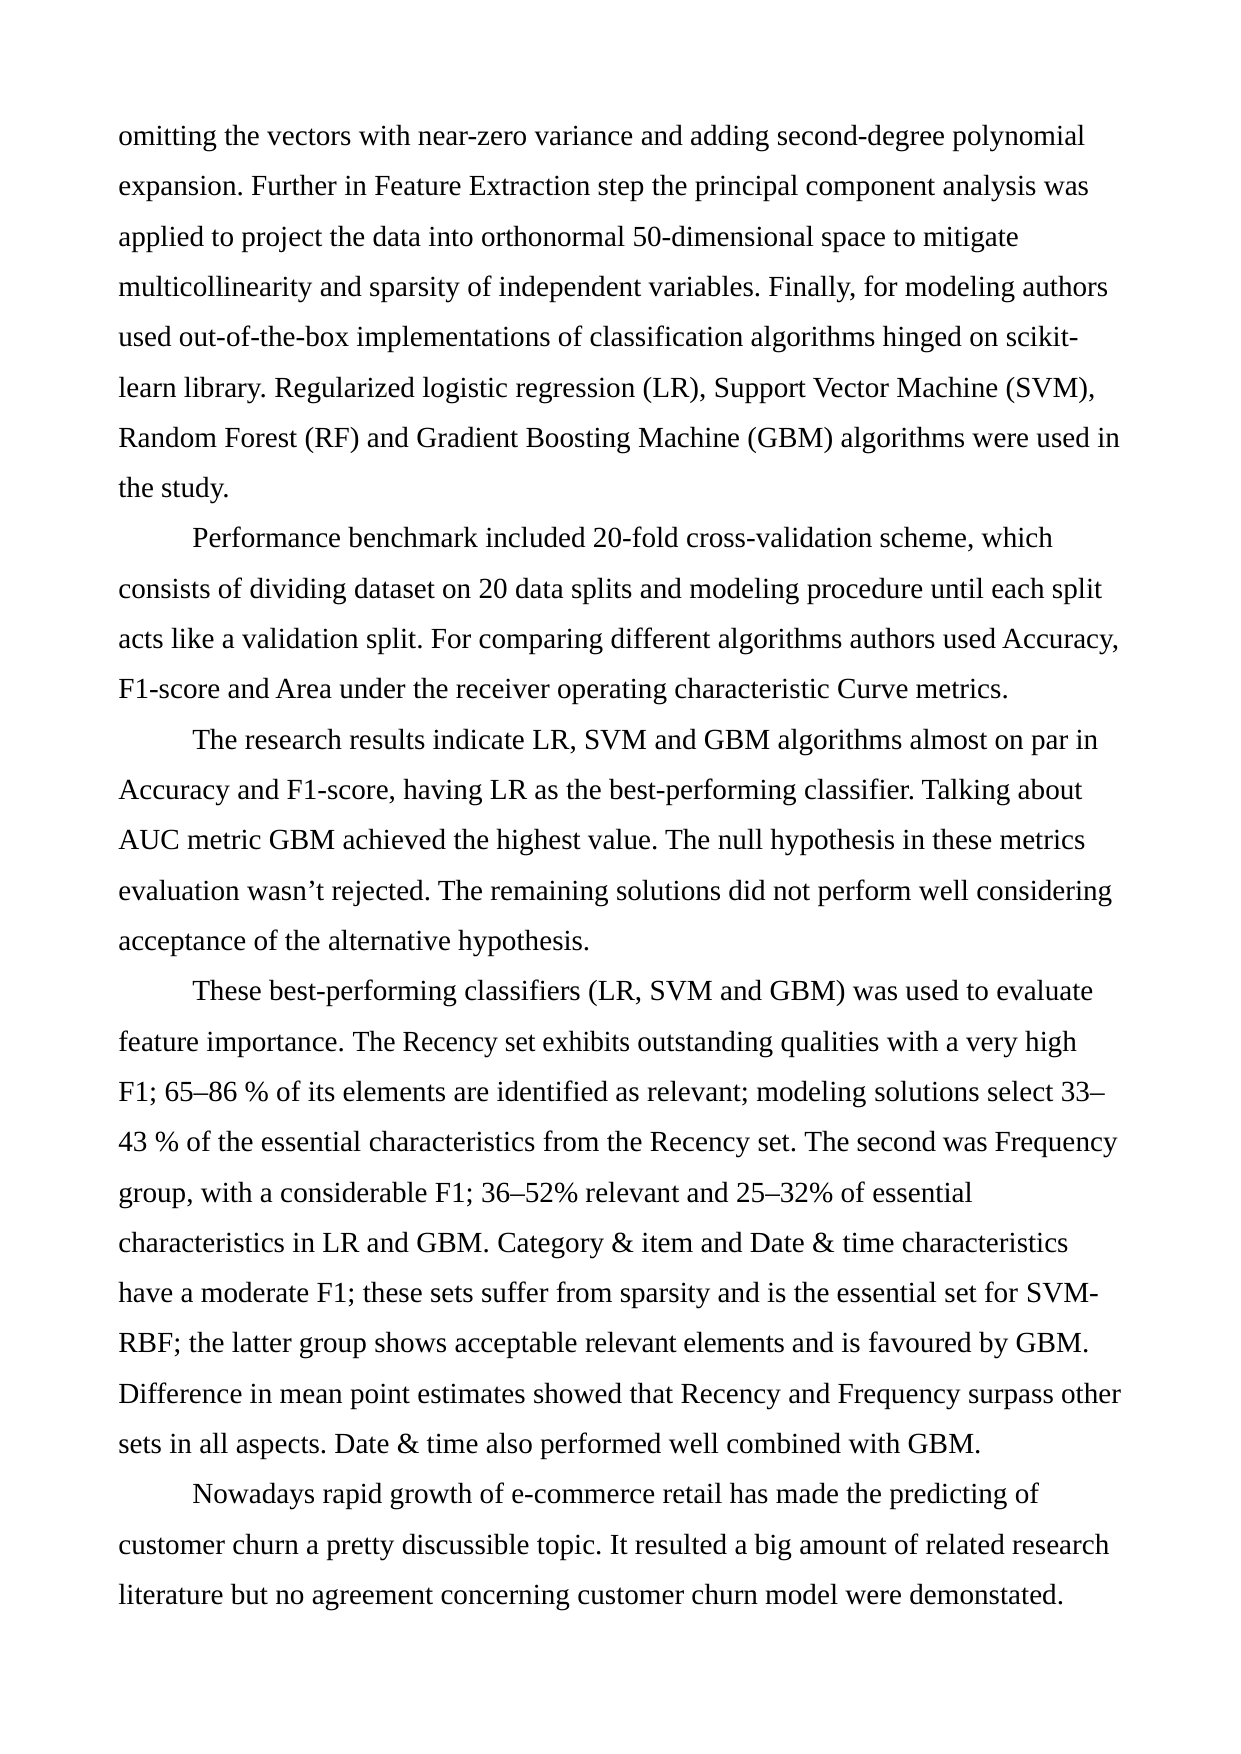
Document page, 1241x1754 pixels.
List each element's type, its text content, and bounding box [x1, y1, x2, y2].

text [118, 118, 1122, 504]
text These best-performing classifiers (LR, SVM and GBM) was used to evaluate feature importance. The Recency set exhibits outstanding qualities with a very high F1; 65–86 % of its elements are identified as relevant; modeling solutions select 33–43 % of the essential characteristics from the Recency set. The second was Frequency group, with a considerable F1; 36–52% relevant and 25–32% of essential characteristics in LR and GBM. Category & item and Date & time characteristics have a moderate F1; these sets suffer from sparsity and is the essential set for SVM-RBF; the latter group shows acceptable relevant elements and is favoured by GBM. Difference in mean point estimates showed that Recency and Frequency surpass other sets in all aspects. Date & time also performed well combined with GBM. [118, 973, 1122, 1460]
text The research results indicate LR, SVM and GBM algorithms almost on par in Accuracy and F1-score, having LR as the best-performing classifier. Talking about AUC metric GBM achieved the highest value. The null hypothesis in these metrics evaluation wasn’t rejected. The remaining solutions did not perform well considering acceptance of the alternative hypothesis. [118, 722, 1122, 957]
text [118, 1477, 1122, 1611]
text Performance benchmark included 20-fold cross-validation scheme, which consists of dividing dataset on 20 data splits and modeling procedure until each split acts like a validation split. For comparing different algorithms authors used Accuracy, F1-score and Area under the receiver operating characteristic Curve metrics. [118, 521, 1122, 705]
